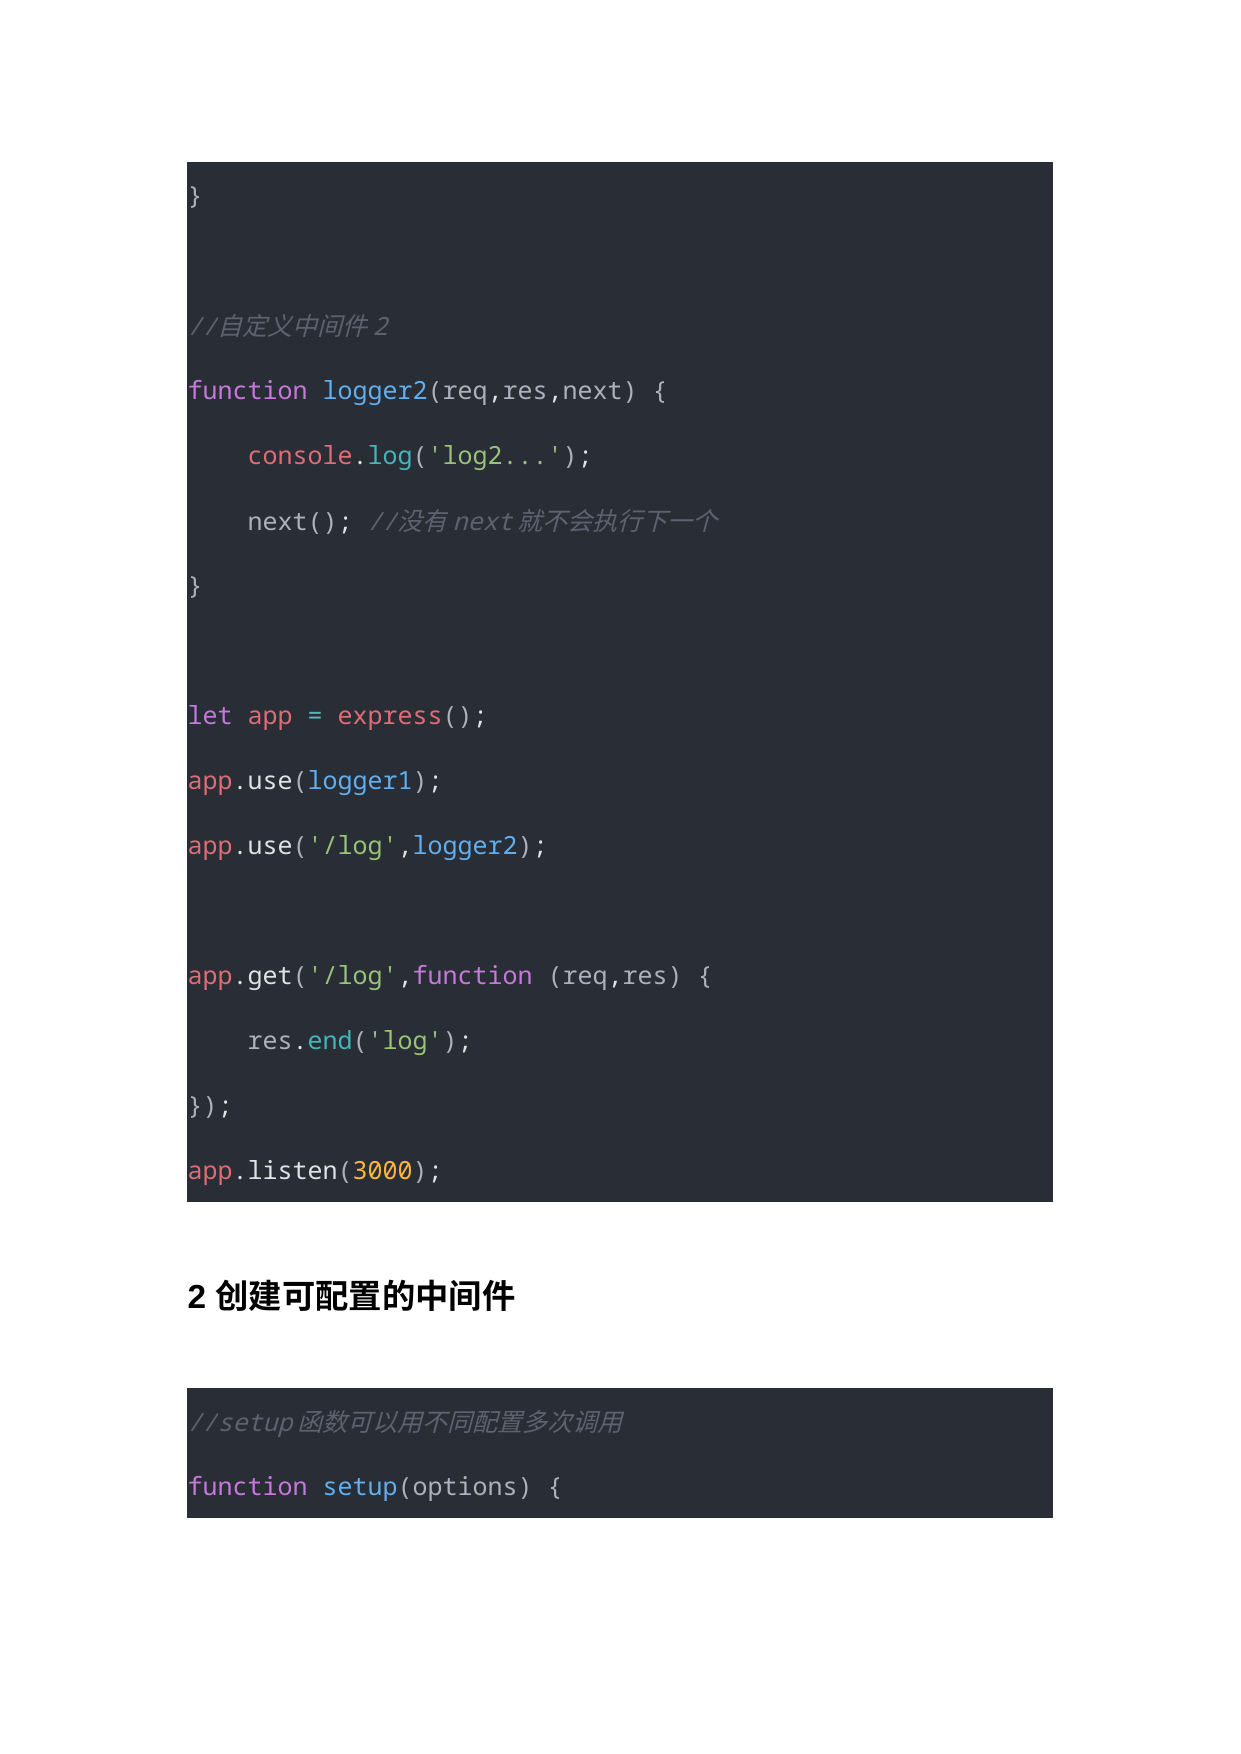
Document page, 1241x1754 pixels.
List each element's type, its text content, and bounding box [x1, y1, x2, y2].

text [187, 162, 1053, 1202]
text //setup函数可以用不同配置多次调用 [187, 1388, 1053, 1453]
subtitle 2 创建可配置的中间件 [187, 1262, 1053, 1327]
text function setup(options) { [187, 1453, 1053, 1518]
